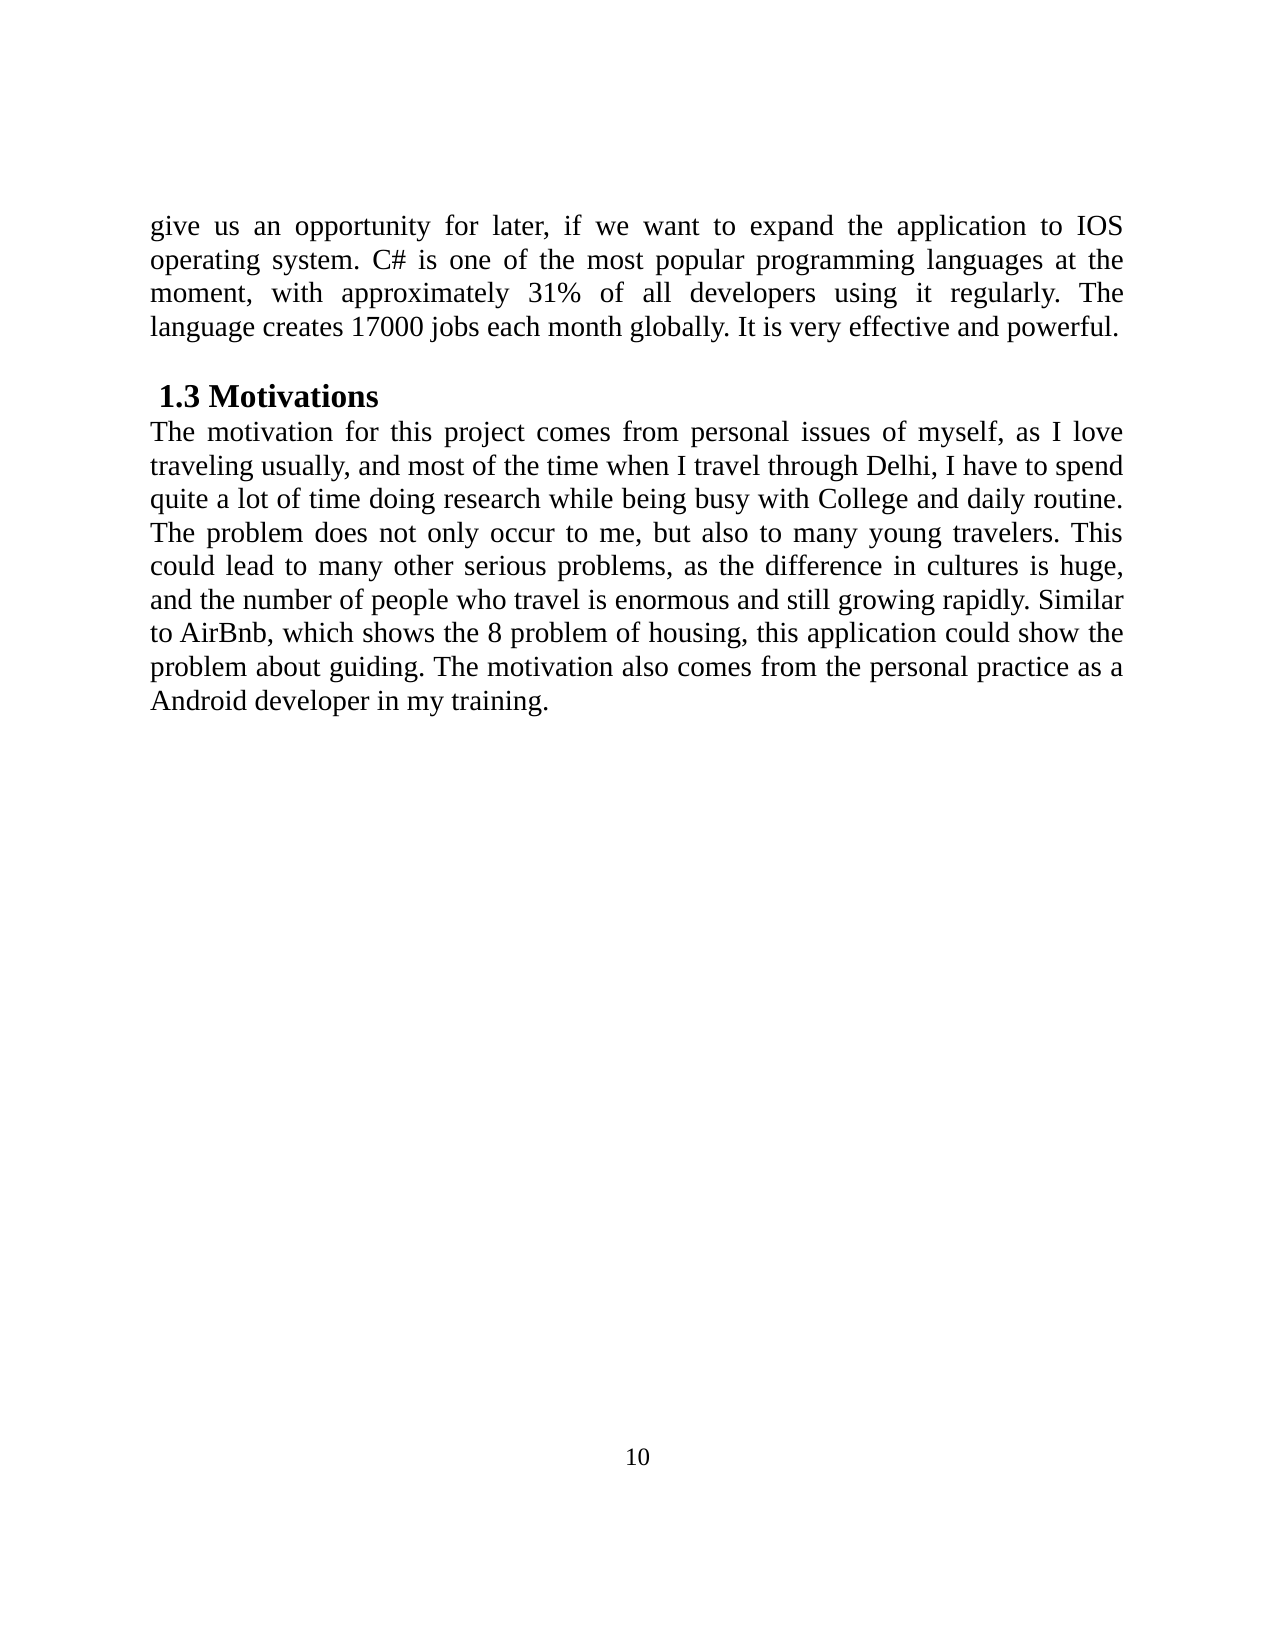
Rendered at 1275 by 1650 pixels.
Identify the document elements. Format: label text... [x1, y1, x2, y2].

text The motivation for this project comes from personal issues of myself, as I love traveling usually, and most of the time when I travel through Delhi, I have to spend quite a lot of time doing research while being busy with College and daily routine. The problem does not only occur to me, but also to many young travelers. This could lead to many other serious problems, as the difference in cultures is huge, and the number of people who travel is enormous and still growing rapidly. Similar to AirBnb, which shows the 8 problem of housing, this application could show the problem about guiding. The motivation also comes from the personal practice as a Android developer in my training. [150, 414, 1125, 716]
text 1.3 Motivations [150, 376, 1125, 414]
